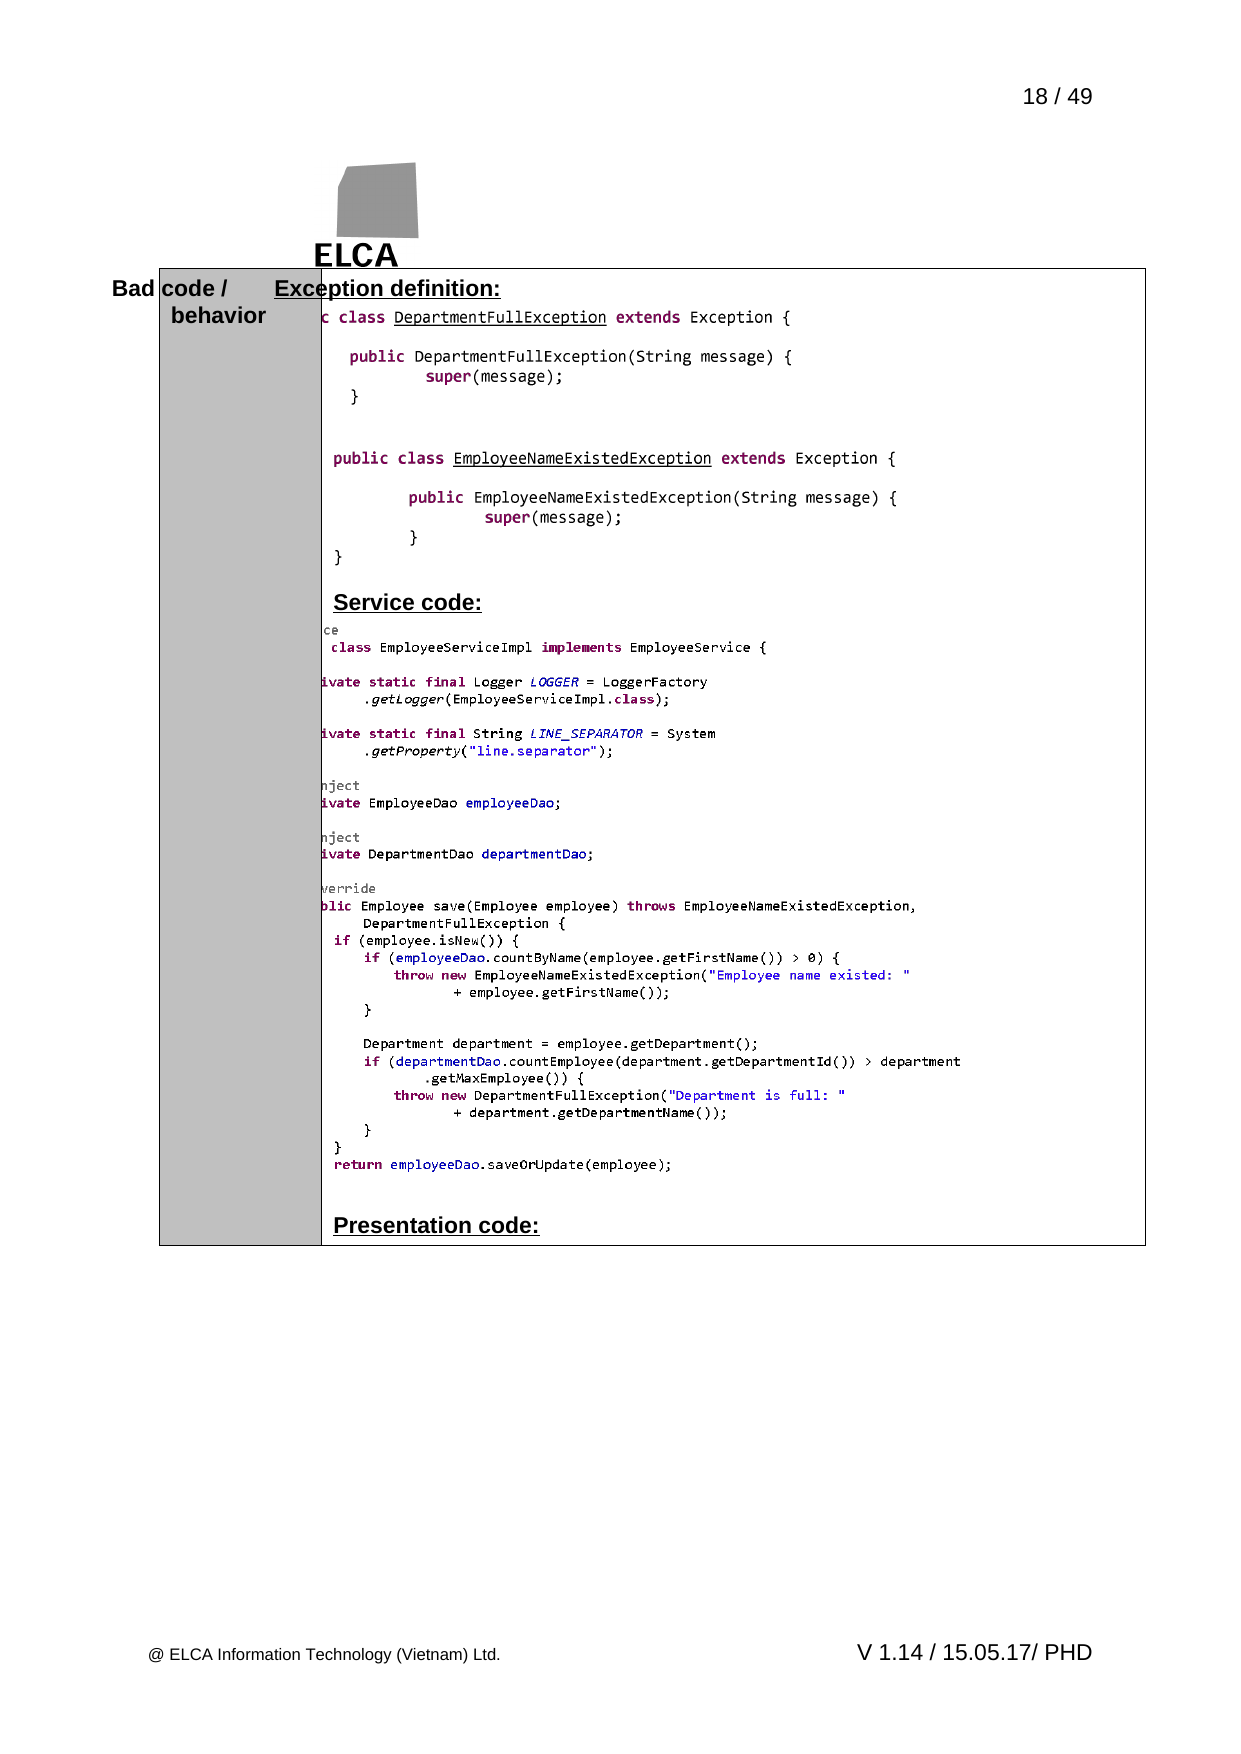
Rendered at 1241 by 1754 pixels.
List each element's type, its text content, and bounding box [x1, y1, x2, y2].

picture [321, 621, 1081, 1213]
table_cell Bad code / behavior [160, 269, 321, 1245]
picture [314, 160, 422, 268]
picture [321, 307, 1146, 590]
table_cell Exception definition: Service code: Presentation code: [322, 269, 1145, 448]
table_cell Exception definition: Service code: Presentation code: [322, 449, 1145, 1245]
